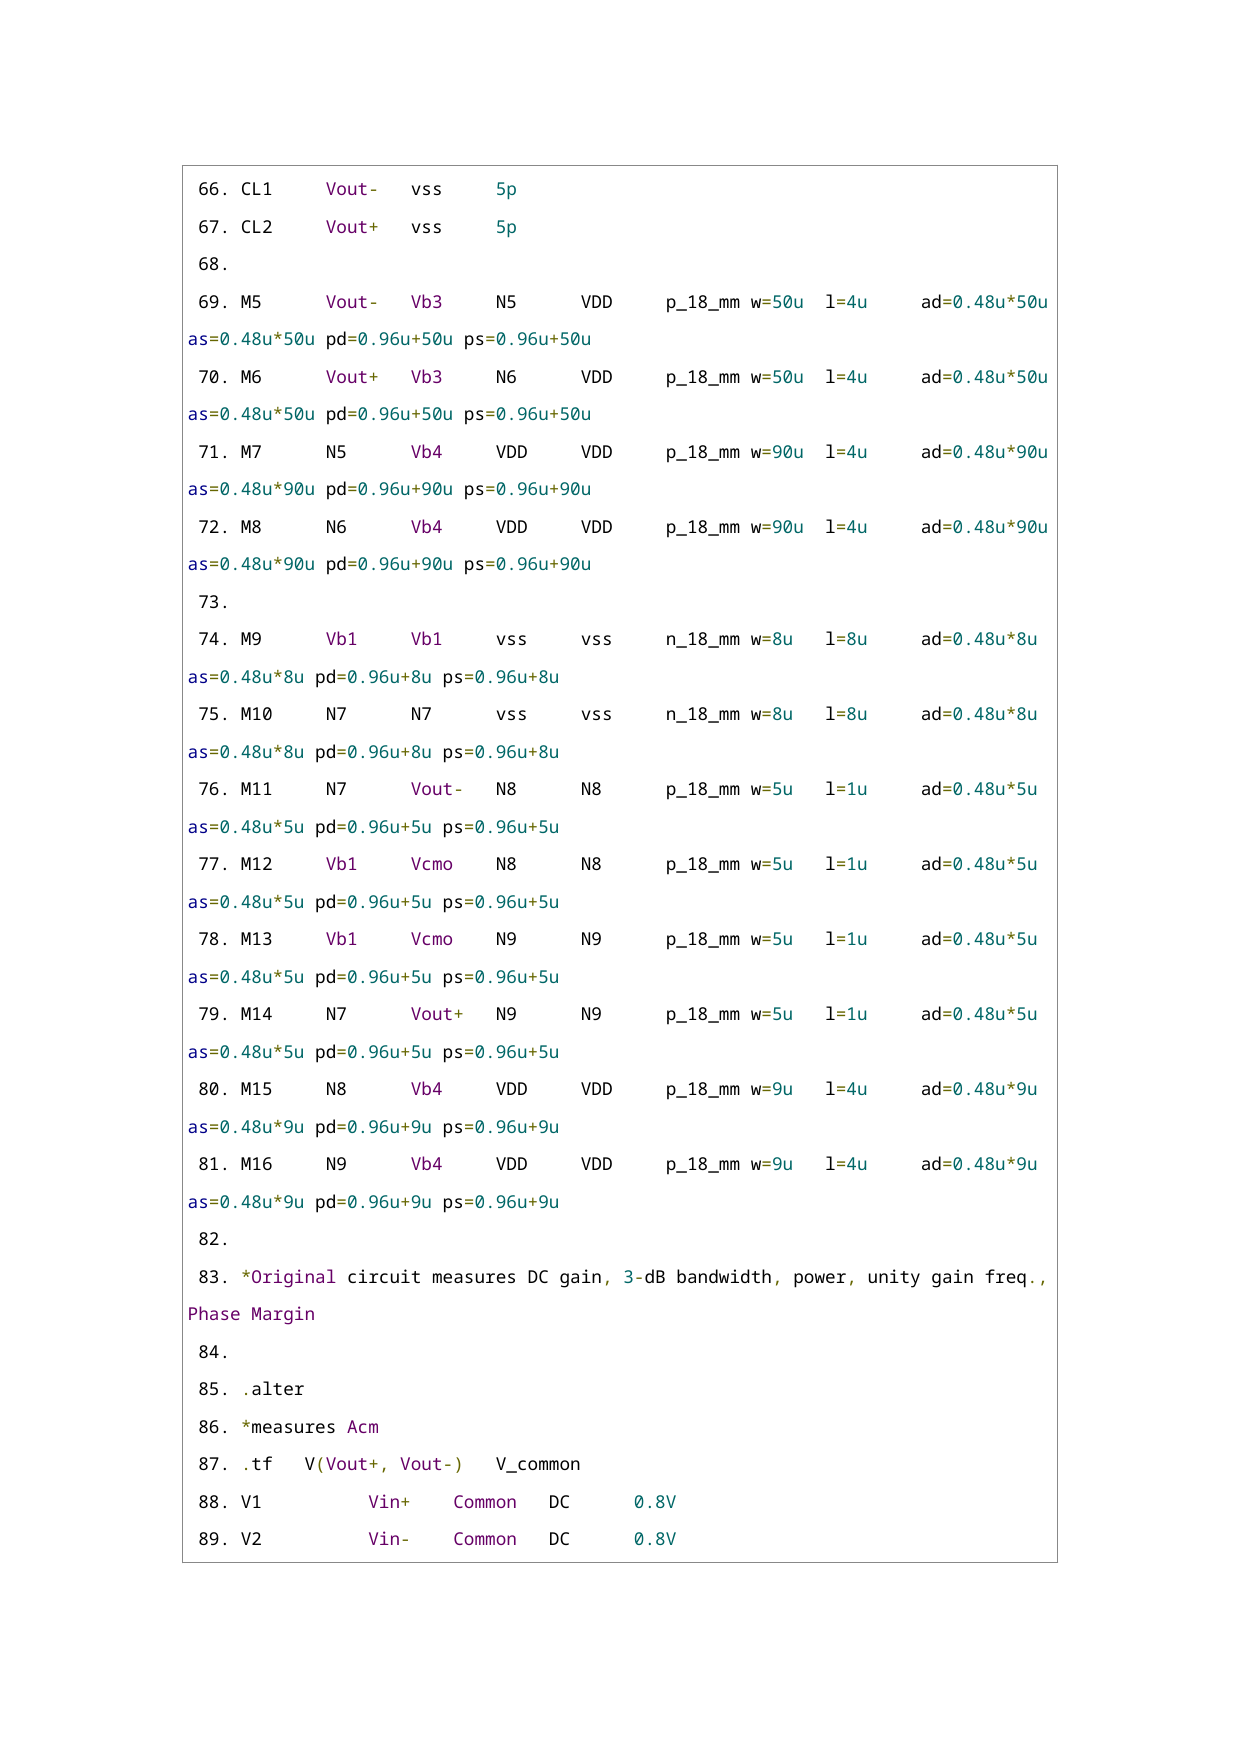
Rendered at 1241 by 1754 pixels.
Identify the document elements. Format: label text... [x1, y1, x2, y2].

text 86. *measures Acm [187, 1408, 1053, 1445]
text 89. V2 Vin- Common DC 0.8V [183, 1514, 1057, 1562]
text 67. CL2 Vout+ vss 5p [187, 208, 1053, 245]
text 74. M9 Vb1 Vb1 vss vss n_18_mm w=8u l=8u ad=0.48u*8u as=0.48u*8u pd=0.96u+8u ps=0.96u+8u [187, 620, 1053, 695]
text 66. CL1 Vout- vss 5p [183, 166, 1057, 208]
text 79. M14 N7 Vout+ N9 N9 p_18_mm w=5u l=1u ad=0.48u*5u as=0.48u*5u pd=0.96u+5u ps=0.96u+5u [187, 995, 1053, 1070]
text 83. *Original circuit measures DC gain, 3-dB bandwidth, power, unity gain freq., Phase Margin [187, 1258, 1053, 1333]
text 87. .tf V(Vout+, Vout-) V_common [187, 1445, 1053, 1483]
text 70. M6 Vout+ Vb3 N6 VDD p_18_mm w=50u l=4u ad=0.48u*50u as=0.48u*50u pd=0.96u+50u ps=0.96u+50u [187, 358, 1053, 433]
text 84. [187, 1333, 1053, 1370]
text 68. [187, 245, 1053, 283]
text 88. V1 Vin+ Common DC 0.8V [187, 1483, 1053, 1514]
text 85. .alter [187, 1370, 1053, 1408]
text 69. M5 Vout- Vb3 N5 VDD p_18_mm w=50u l=4u ad=0.48u*50u as=0.48u*50u pd=0.96u+50u ps=0.96u+50u [187, 283, 1053, 358]
text 82. [187, 1220, 1053, 1258]
text 73. [187, 583, 1053, 620]
text 75. M10 N7 N7 vss vss n_18_mm w=8u l=8u ad=0.48u*8u as=0.48u*8u pd=0.96u+8u ps=0.96u+8u [187, 695, 1053, 770]
text 78. M13 Vb1 Vcmo N9 N9 p_18_mm w=5u l=1u ad=0.48u*5u as=0.48u*5u pd=0.96u+5u ps=0.96u+5u [187, 920, 1053, 995]
text 80. M15 N8 Vb4 VDD VDD p_18_mm w=9u l=4u ad=0.48u*9u as=0.48u*9u pd=0.96u+9u ps=0.96u+9u [187, 1070, 1053, 1145]
text 71. M7 N5 Vb4 VDD VDD p_18_mm w=90u l=4u ad=0.48u*90u as=0.48u*90u pd=0.96u+90u ps=0.96u+90u [187, 433, 1053, 508]
text 76. M11 N7 Vout- N8 N8 p_18_mm w=5u l=1u ad=0.48u*5u as=0.48u*5u pd=0.96u+5u ps=0.96u+5u [187, 770, 1053, 845]
text 77. M12 Vb1 Vcmo N8 N8 p_18_mm w=5u l=1u ad=0.48u*5u as=0.48u*5u pd=0.96u+5u ps=0.96u+5u [187, 845, 1053, 920]
text 81. M16 N9 Vb4 VDD VDD p_18_mm w=9u l=4u ad=0.48u*9u as=0.48u*9u pd=0.96u+9u ps=0.96u+9u [187, 1145, 1053, 1220]
text 72. M8 N6 Vb4 VDD VDD p_18_mm w=90u l=4u ad=0.48u*90u as=0.48u*90u pd=0.96u+90u ps=0.96u+90u [187, 508, 1053, 583]
